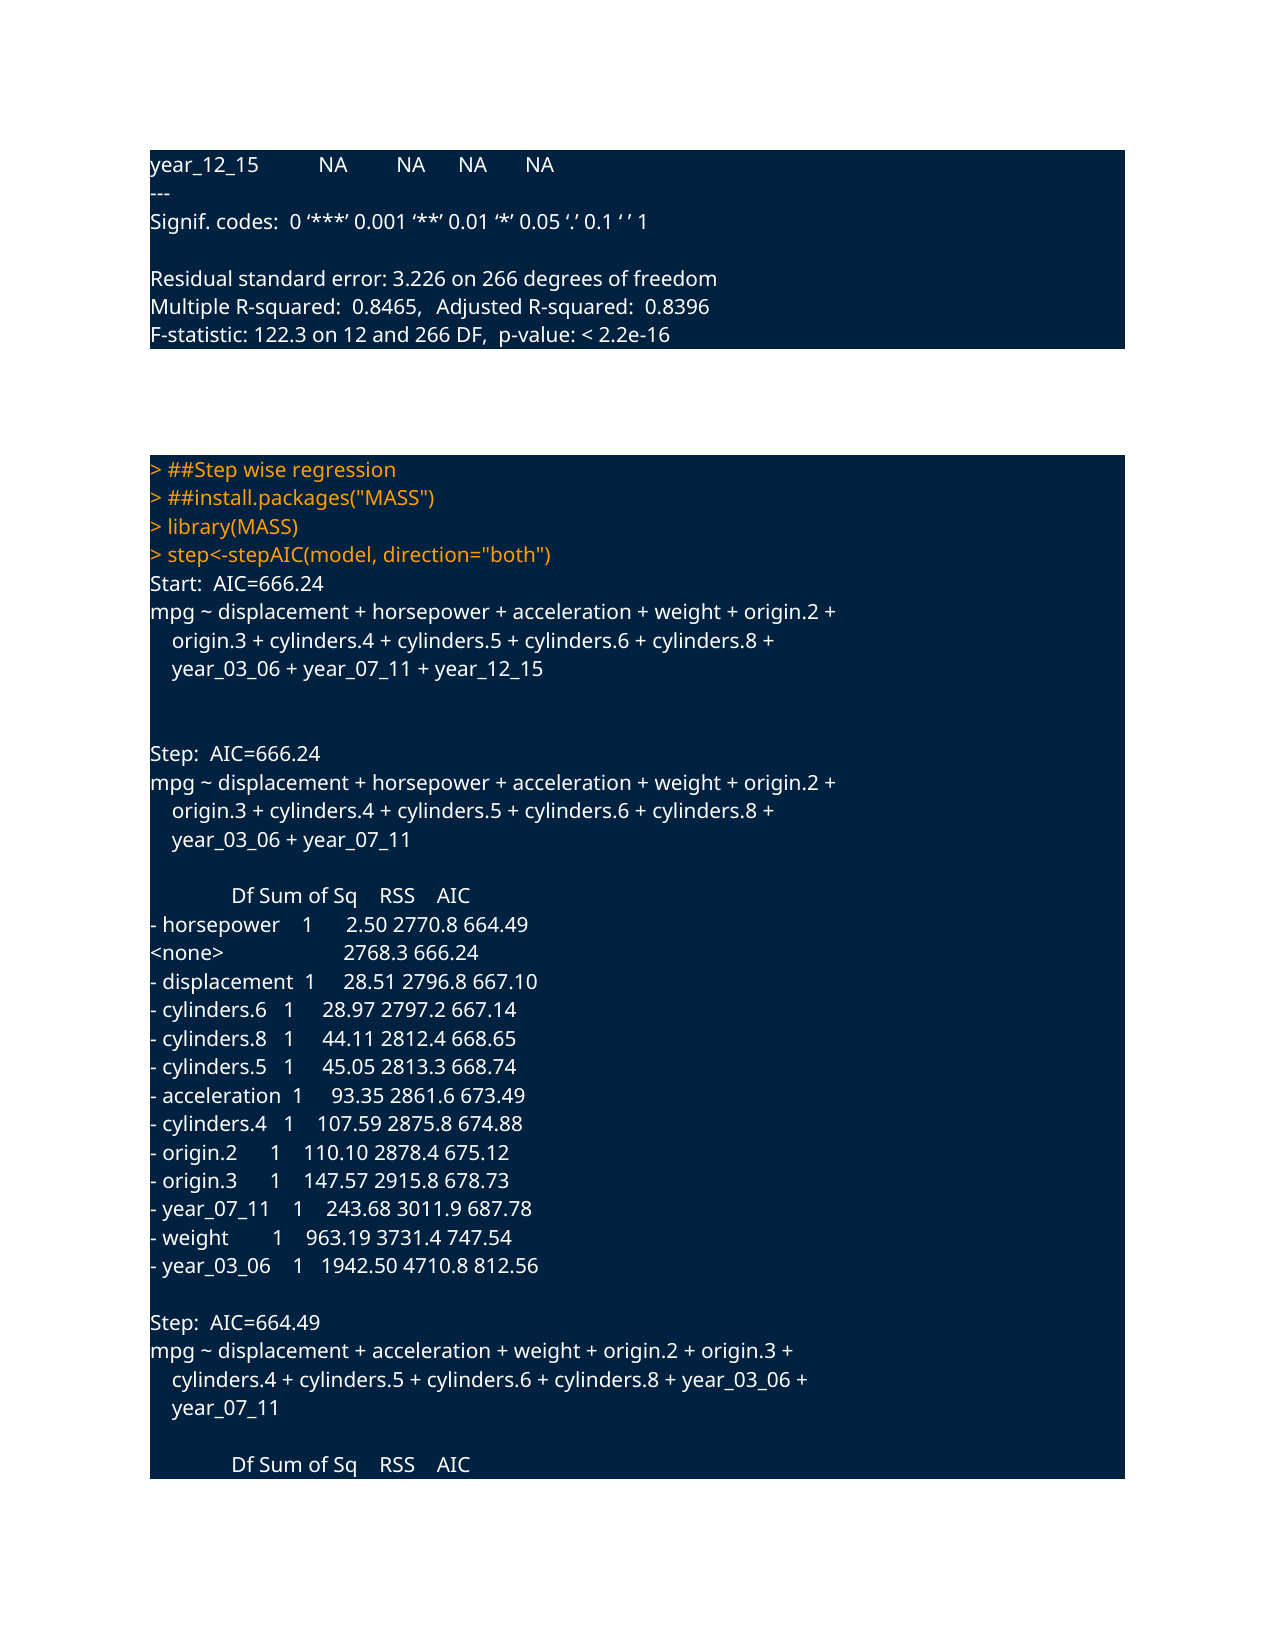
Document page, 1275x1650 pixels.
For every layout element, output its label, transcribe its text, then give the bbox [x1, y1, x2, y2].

text > ##install.packages("MASS") [150, 483, 1125, 512]
text > step<-stepAIC(model, direction="both") [150, 540, 1125, 569]
text F-statistic: 122.3 on 12 and 266 DF, p-value: < 2.2e-16 [150, 321, 1125, 349]
text - horsepower 1 2.50 2770.8 664.49 [150, 910, 1125, 938]
text year_03_06 + year_07_11 + year_12_15 [150, 654, 1125, 683]
text Residual standard error: 3.226 on 266 degrees of freedom [150, 264, 1125, 292]
text - origin.2 1 110.10 2878.4 675.12 [150, 1138, 1125, 1166]
text <none> 2768.3 666.24 [150, 938, 1125, 967]
text Signif. codes: 0 ‘***’ 0.001 ‘**’ 0.01 ‘*’ 0.05 ‘.’ 0.1 ‘ ’ 1 [150, 207, 1125, 235]
text year_07_11 [150, 1393, 1125, 1422]
text Multiple R-squared: 0.8465, Adjusted R-squared: 0.8396 [150, 292, 1125, 321]
text mpg ~ displacement + horsepower + acceleration + weight + origin.2 + [150, 768, 1125, 796]
text Df Sum of Sq RSS AIC [150, 1450, 1125, 1479]
text - year_03_06 1 1942.50 4710.8 812.56 [150, 1251, 1125, 1280]
text > library(MASS) [150, 512, 1125, 540]
text - acceleration 1 93.35 2861.6 673.49 [150, 1081, 1125, 1109]
text Df Sum of Sq RSS AIC [150, 882, 1125, 910]
text mpg ~ displacement + horsepower + acceleration + weight + origin.2 + [150, 597, 1125, 626]
text - cylinders.5 1 45.05 2813.3 668.74 [150, 1052, 1125, 1081]
text --- [150, 178, 1125, 207]
text - displacement 1 28.51 2796.8 667.10 [150, 967, 1125, 995]
text Step: AIC=664.49 [150, 1308, 1125, 1337]
text cylinders.4 + cylinders.5 + cylinders.6 + cylinders.8 + year_03_06 + [150, 1365, 1125, 1393]
text origin.3 + cylinders.4 + cylinders.5 + cylinders.6 + cylinders.8 + [150, 626, 1125, 654]
text - cylinders.6 1 28.97 2797.2 667.14 [150, 995, 1125, 1024]
text - cylinders.4 1 107.59 2875.8 674.88 [150, 1109, 1125, 1138]
text - weight 1 963.19 3731.4 747.54 [150, 1223, 1125, 1251]
text - cylinders.8 1 44.11 2812.4 668.65 [150, 1024, 1125, 1052]
text - year_07_11 1 243.68 3011.9 687.78 [150, 1194, 1125, 1223]
text mpg ~ displacement + acceleration + weight + origin.2 + origin.3 + [150, 1337, 1125, 1365]
text origin.3 + cylinders.4 + cylinders.5 + cylinders.6 + cylinders.8 + [150, 796, 1125, 825]
text year_03_06 + year_07_11 [150, 825, 1125, 853]
text Start: AIC=666.24 [150, 569, 1125, 597]
text Step: AIC=666.24 [150, 739, 1125, 768]
text > ##Step wise regression [150, 455, 1125, 483]
text - origin.3 1 147.57 2915.8 678.73 [150, 1166, 1125, 1194]
text year_12_15 NA NA NA NA [150, 150, 1125, 178]
